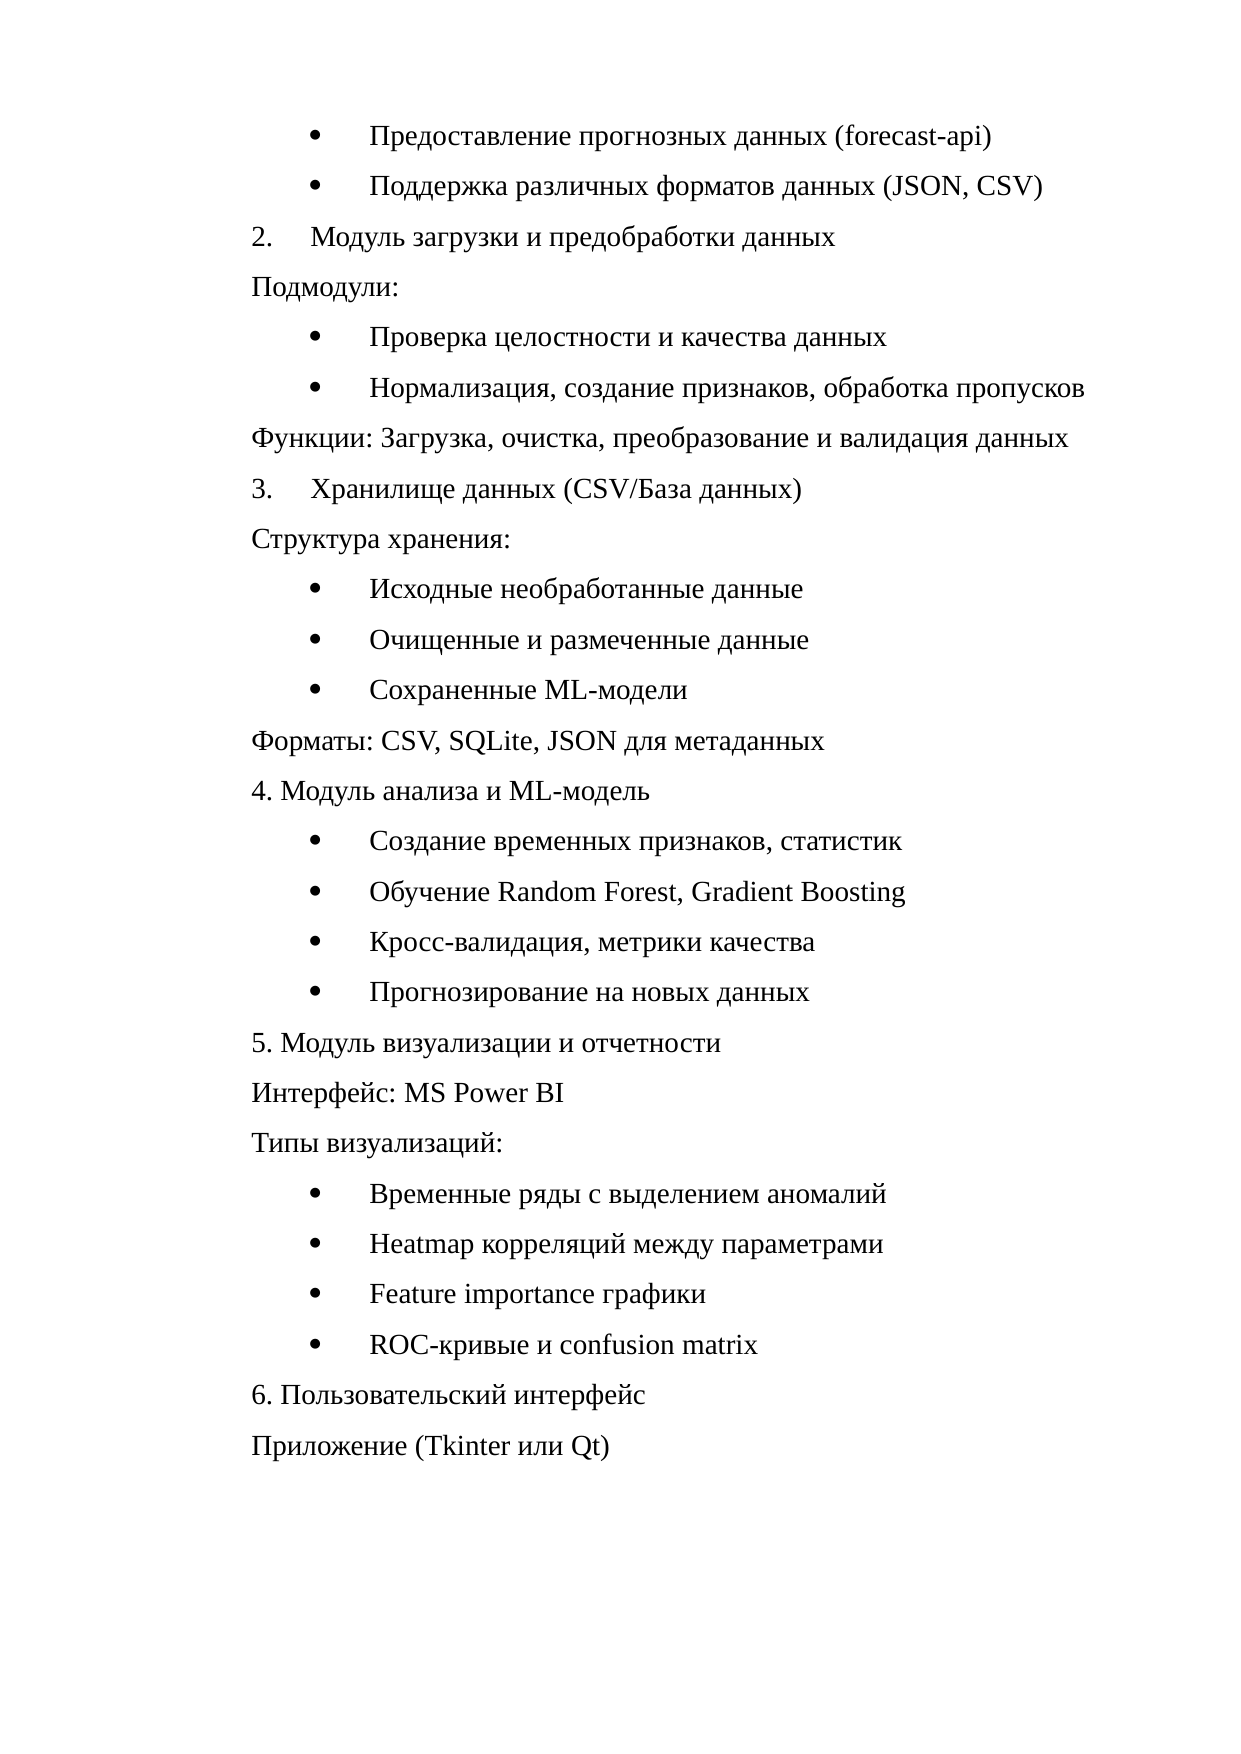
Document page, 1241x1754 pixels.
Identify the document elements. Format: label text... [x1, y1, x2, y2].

text Структура хранения: [177, 521, 1152, 554]
text 4. Модуль анализа и ML-модель [177, 773, 1152, 806]
list Сохраненные ML-модели [310, 672, 1152, 706]
text Форматы: CSV, SQLite, JSON для метаданных [177, 723, 1152, 756]
list Хранилище данных (CSV/База данных) [251, 471, 1152, 504]
list Heatmap корреляций между параметрами [310, 1226, 1152, 1260]
text 6. Пользовательский интерфейс [177, 1377, 1152, 1411]
text Подмодули: [177, 269, 1152, 303]
list Исходные необработанные данные [310, 571, 1152, 605]
list Кросс-валидация, метрики качества [310, 924, 1152, 958]
list Проверка целостности и качества данных [310, 319, 1152, 353]
list Прогнозирование на новых данных [310, 974, 1152, 1008]
list Поддержка различных форматов данных (JSON, CSV) [310, 168, 1152, 202]
text 5. Модуль визуализации и отчетности [177, 1025, 1152, 1058]
list Очищенные и размеченные данные [310, 622, 1152, 655]
list Предоставление прогнозных данных (forecast-api) [310, 118, 1152, 152]
list Модуль загрузки и предобработки данных [251, 219, 1152, 252]
list Нормализация, создание признаков, обработка пропусков [310, 370, 1152, 404]
list Временные ряды с выделением аномалий [310, 1176, 1152, 1209]
text Типы визуализаций: [177, 1126, 1152, 1159]
list Feature importance графики [310, 1277, 1152, 1310]
text Интерфейс: MS Power BI [177, 1075, 1152, 1109]
list Создание временных признаков, статистик [310, 823, 1152, 857]
list ROC-кривые и confusion matrix [310, 1327, 1152, 1361]
text Приложение (Tkinter или Qt) [177, 1428, 1152, 1461]
text Функции: Загрузка, очистка, преобразование и валидация данных [177, 420, 1152, 454]
list Обучение Random Forest, Gradient Boosting [310, 874, 1152, 907]
